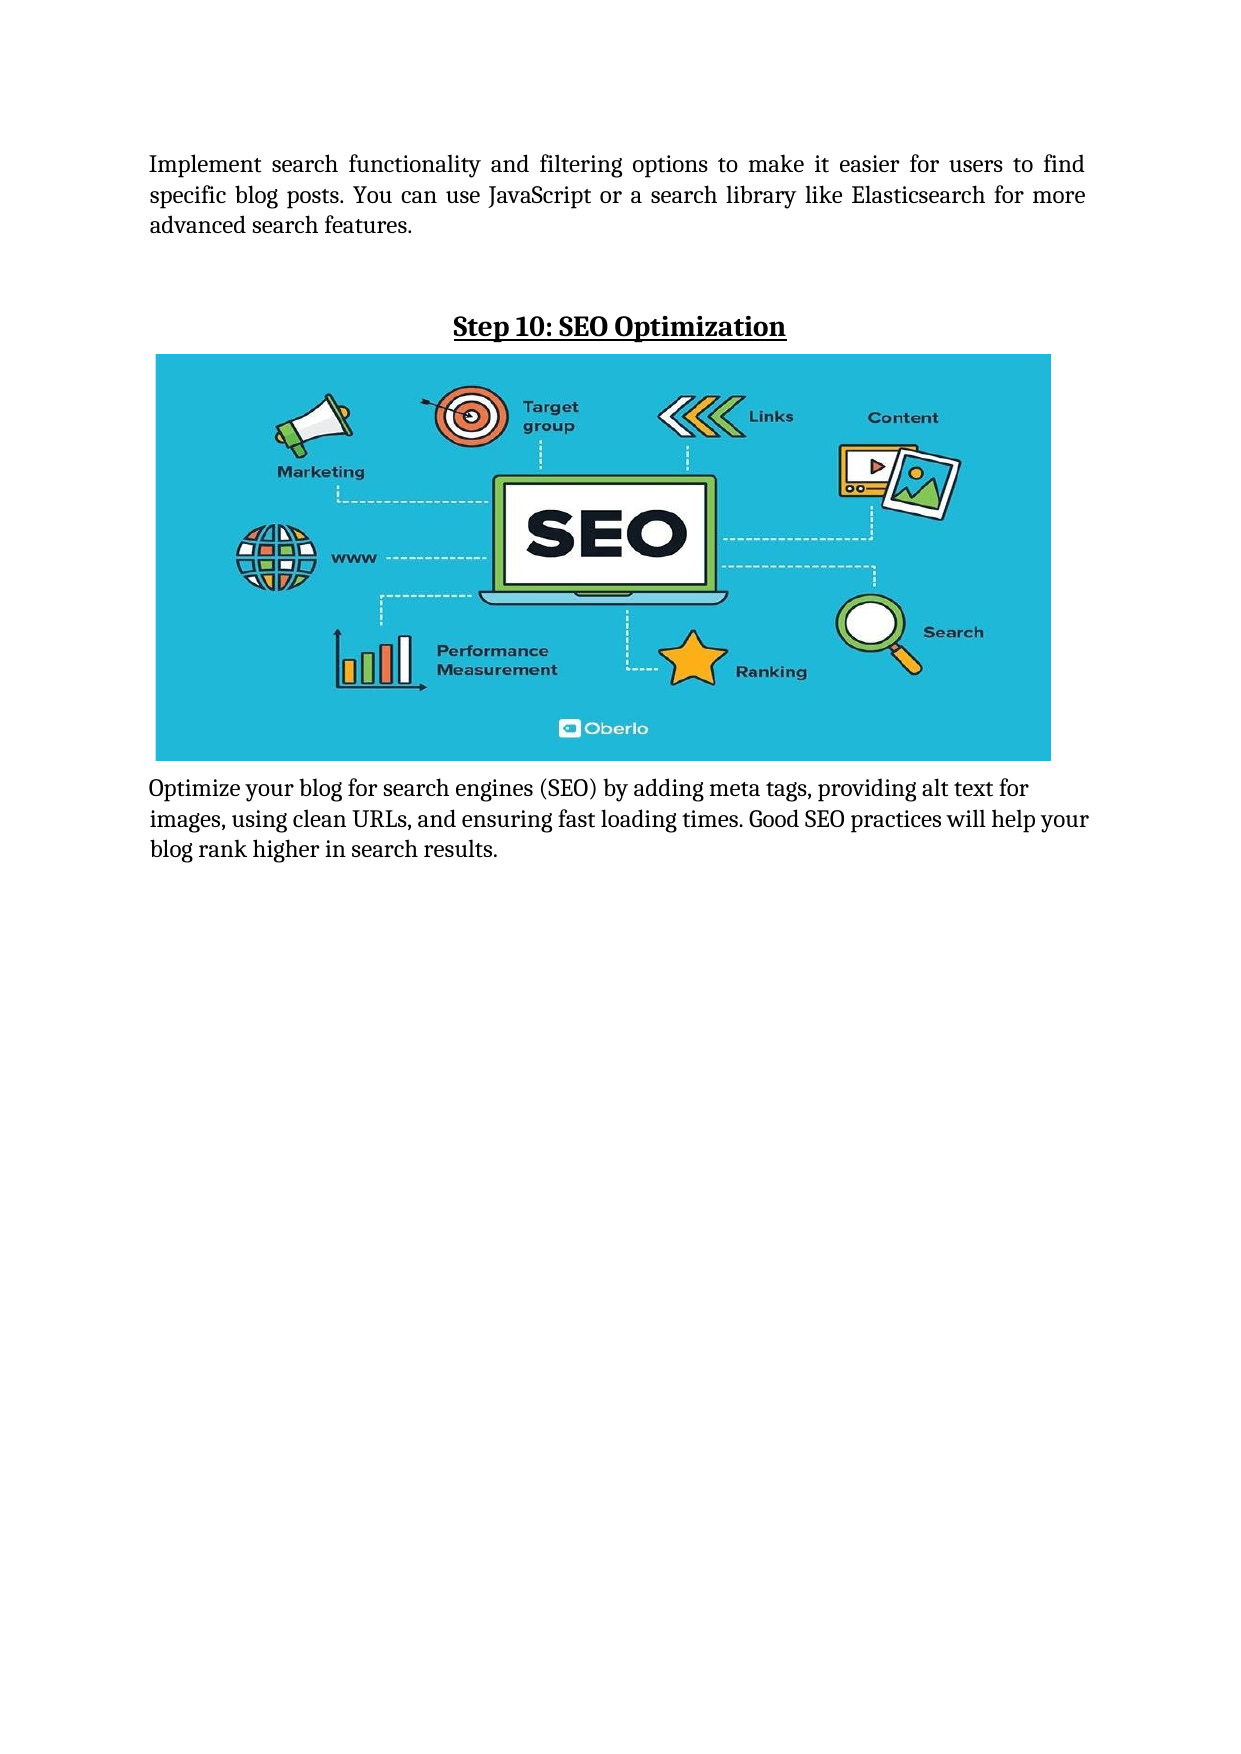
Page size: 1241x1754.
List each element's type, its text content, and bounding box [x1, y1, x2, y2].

subtitle Step 10: SEO Optimization [150, 311, 1089, 344]
text Implement search functionality and filtering options to make it easier for users to find specific blog posts. You can use JavaScript or a search library like Elasticsearch for more advanced search features. [148, 150, 1087, 240]
text Optimize your blog for search engines (SEO) by adding meta tags, providing alt text for images, using clean URLs, and ensuring fast loading times. Good SEO practices will help your blog rank higher in search results. [148, 774, 1092, 864]
picture [155, 354, 1051, 761]
